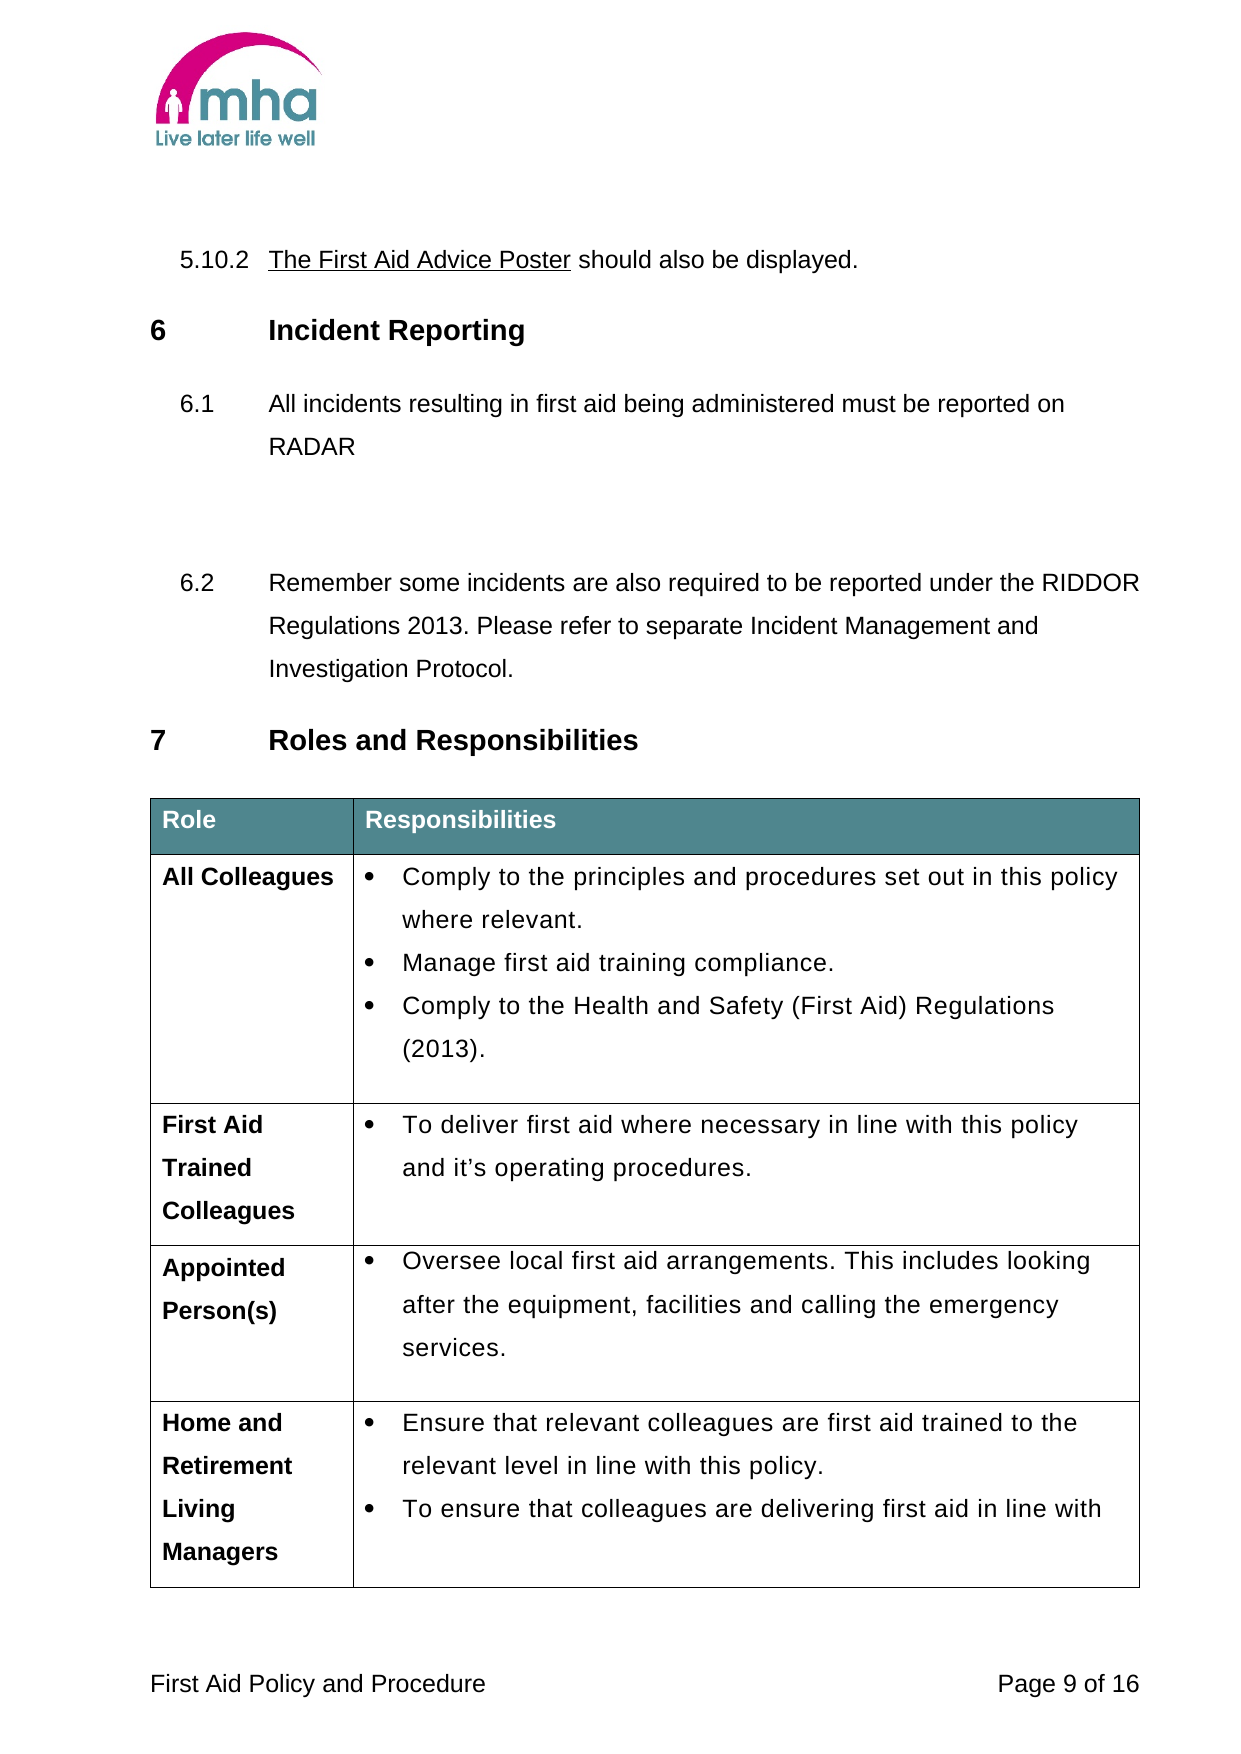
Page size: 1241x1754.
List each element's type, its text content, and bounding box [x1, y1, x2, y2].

table_cell Home and Retirement Living Managers [151, 1402, 353, 1587]
table_cell To deliver first aid where necessary in line with this policy and it’s operating procedures. [354, 1104, 1139, 1245]
subtitle Roles and Responsibilities [150, 722, 1146, 756]
table_cell Oversee local first aid arrangements. This includes looking after the equipment, facilities and calling the emergency services. [354, 1246, 1139, 1401]
text All incidents resulting in first aid being administered must be reported on RADAR [179, 389, 1146, 461]
text Remember some incidents are also required to be reported under the RIDDOR Regulations 2013. Please refer to separate Incident Management and Investigation Protocol. [179, 568, 1146, 683]
table_cell Appointed Person(s) [151, 1246, 353, 1401]
table_header Role [151, 799, 353, 854]
subtitle Incident Reporting [150, 313, 1146, 347]
table_header Responsibilities [354, 799, 1139, 854]
picture [150, 25, 327, 150]
text The First Aid Advice Poster should also be displayed. [179, 245, 1146, 274]
table_cell First Aid Trained Colleagues [151, 1104, 353, 1245]
table_cell All Colleagues [151, 855, 353, 1102]
table_cell Comply to the principles and procedures set out in this policy where relevant. Manage first aid training compliance. Comply to the Health and Safety (First Aid) Regulations (2013). [354, 855, 1139, 1102]
